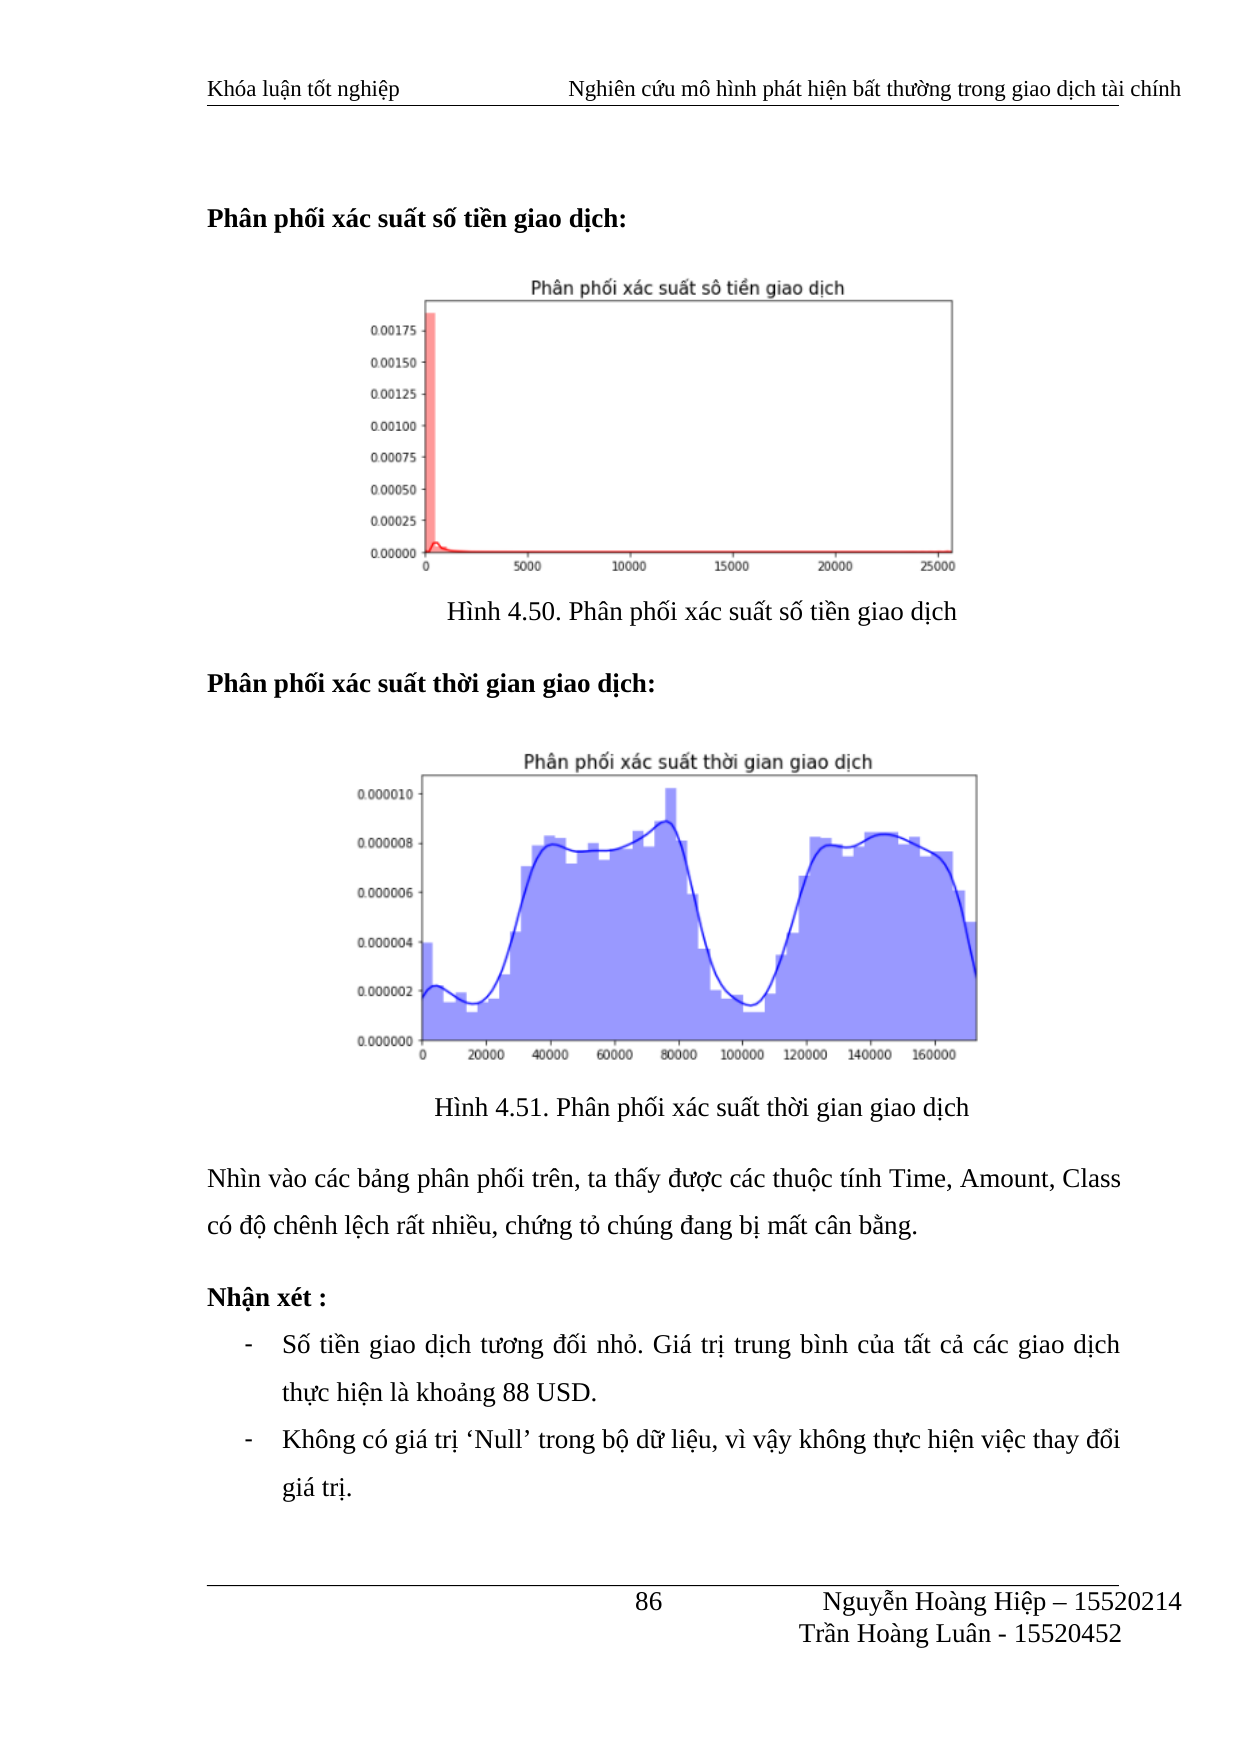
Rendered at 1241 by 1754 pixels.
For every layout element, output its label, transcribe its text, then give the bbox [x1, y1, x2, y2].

text Phân phối xác suất số tiền giao dịch: [207, 202, 1122, 233]
list Không có giá trị ‘Null’ trong bộ dữ liệu, vì vậy không thực hiện việc thay đổi giá trị. [244, 1423, 1122, 1502]
list Số tiền giao dịch tương đối nhỏ. Giá trị trung bình của tất cả các giao dịch thực hiện là khoảng 88 USD. [244, 1327, 1122, 1407]
text Phân phối xác suất thời gian giao dịch: [207, 667, 1122, 698]
text Nhận xét : [207, 1281, 1122, 1312]
text Nhìn vào các bảng phân phối trên, ta thấy được các thuộc tính Time, Amount, Class có độ chênh lệch rất nhiều, chứng tỏ chúng đang bị mất cân bằng. [207, 1162, 1122, 1240]
picture [359, 273, 970, 580]
picture [347, 738, 982, 1076]
